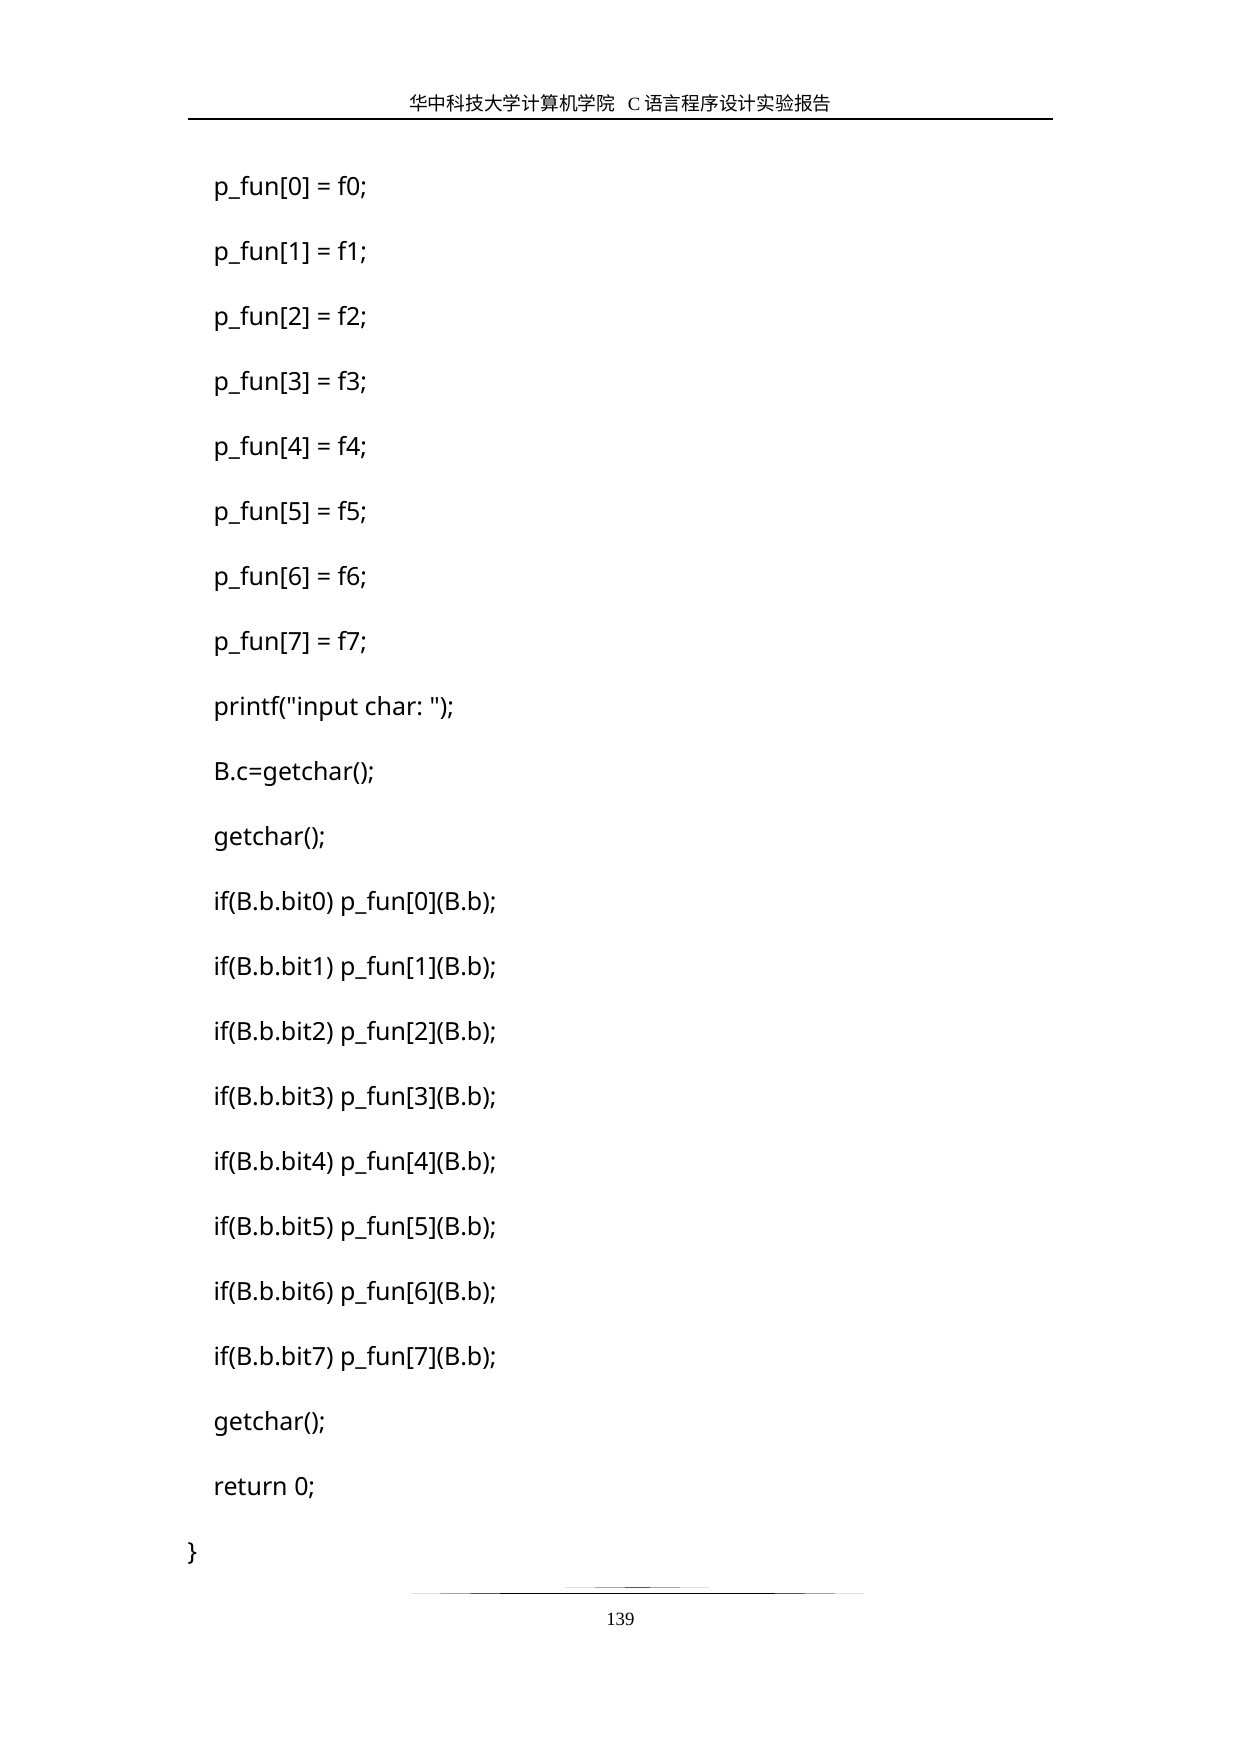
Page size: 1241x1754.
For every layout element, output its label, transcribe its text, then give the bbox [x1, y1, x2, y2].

text B.c=getchar(); [187, 738, 1053, 803]
text if(B.b.bit0) p_fun[0](B.b); [187, 868, 1053, 933]
text if(B.b.bit1) p_fun[1](B.b); [187, 933, 1053, 998]
text if(B.b.bit3) p_fun[3](B.b); [187, 1063, 1053, 1128]
text p_fun[0] = f0; [187, 153, 1053, 218]
text p_fun[6] = f6; [187, 543, 1053, 608]
text printf("input char: "); [187, 673, 1053, 738]
text if(B.b.bit5) p_fun[5](B.b); [187, 1193, 1053, 1258]
text if(B.b.bit7) p_fun[7](B.b); [187, 1323, 1053, 1388]
text p_fun[1] = f1; [187, 218, 1053, 283]
text if(B.b.bit6) p_fun[6](B.b); [187, 1258, 1053, 1323]
text return 0; [187, 1453, 1053, 1518]
text p_fun[4] = f4; [187, 413, 1053, 478]
text getchar(); [187, 803, 1053, 868]
text getchar(); [187, 1388, 1053, 1453]
text } [187, 1518, 1053, 1583]
text p_fun[3] = f3; [187, 348, 1053, 413]
text p_fun[5] = f5; [187, 478, 1053, 543]
text if(B.b.bit2) p_fun[2](B.b); [187, 998, 1053, 1063]
text p_fun[2] = f2; [187, 283, 1053, 348]
text p_fun[7] = f7; [187, 608, 1053, 673]
text if(B.b.bit4) p_fun[4](B.b); [187, 1128, 1053, 1193]
